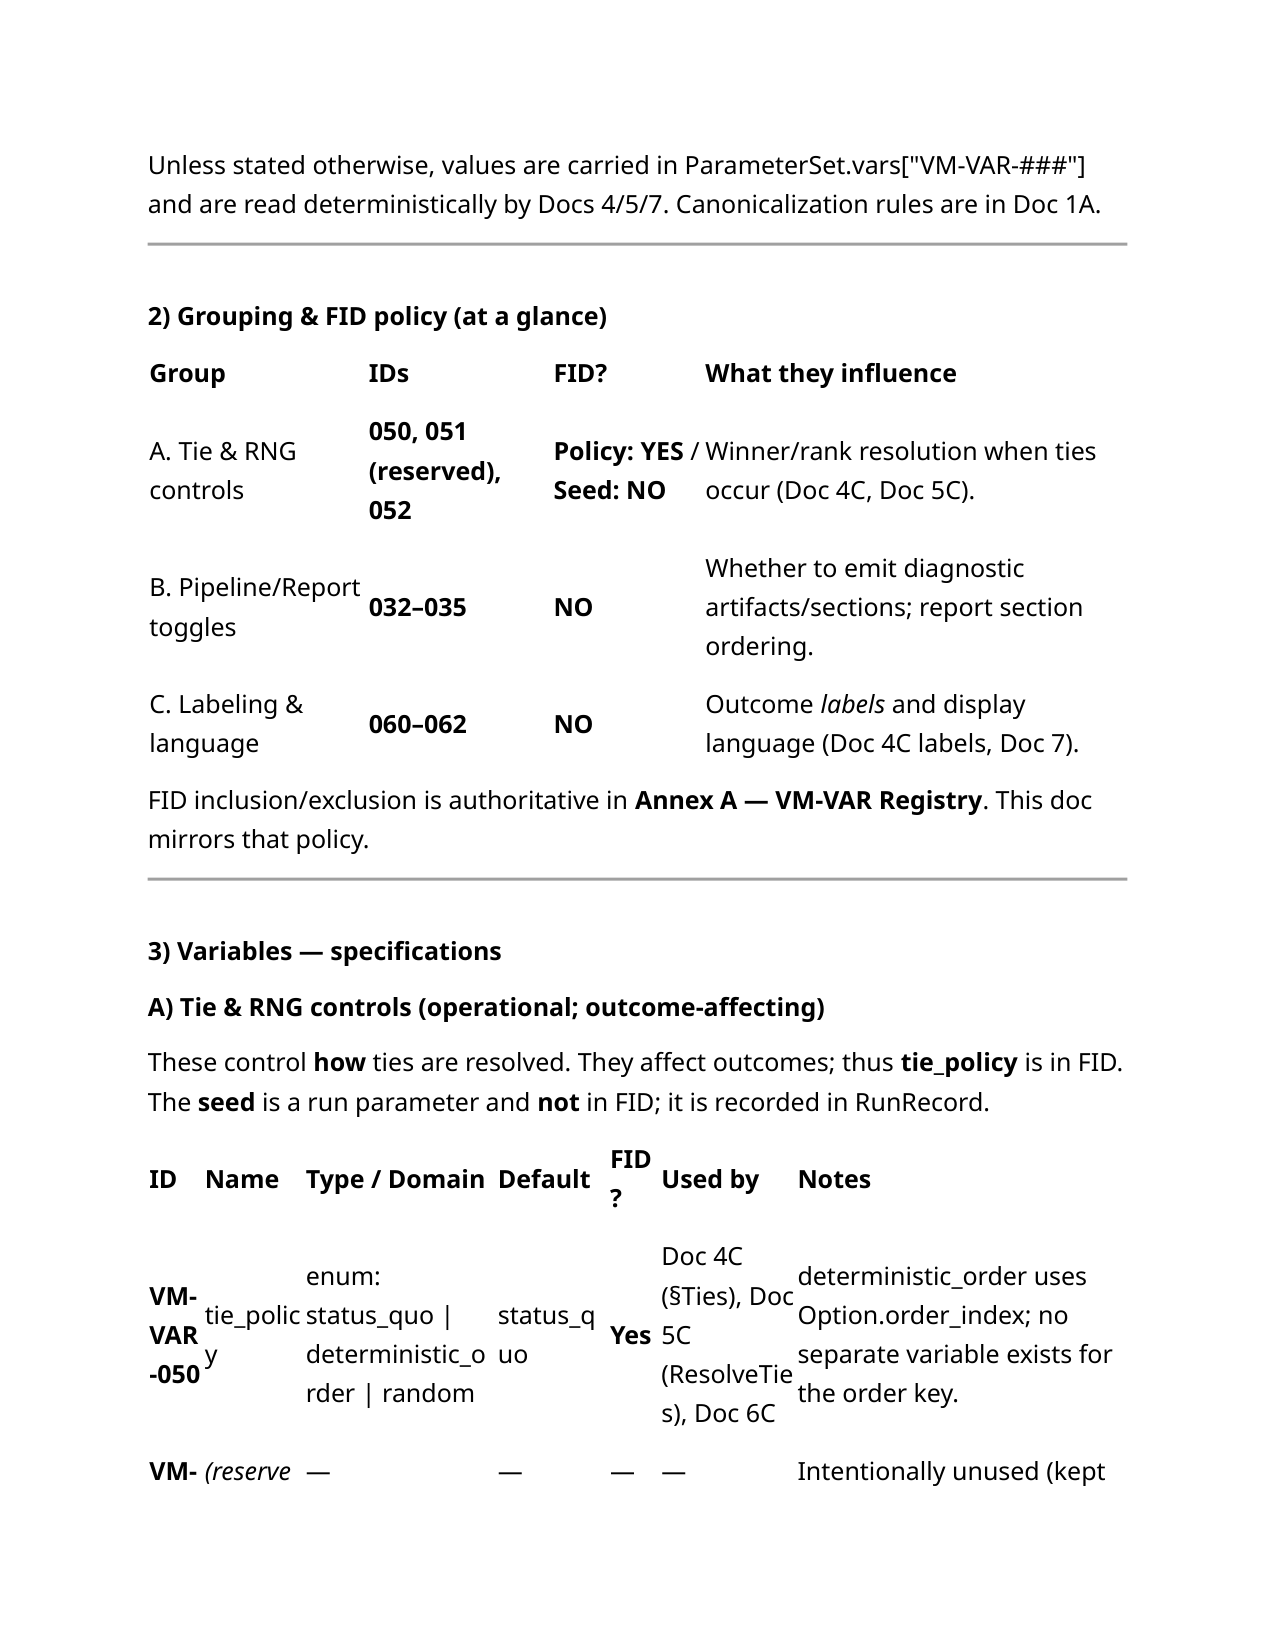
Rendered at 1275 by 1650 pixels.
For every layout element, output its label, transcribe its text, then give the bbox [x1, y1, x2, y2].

text A) Tie & RNG controls (operational; outcome-affecting) [148, 989, 1127, 1023]
text 3) Variables — specifications [148, 933, 1127, 967]
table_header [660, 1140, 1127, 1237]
text These control how ties are resolved. They affect outcomes; thus tie_policy is in FID. The seed is a run parameter and not in FID; it is recorded in RunRecord. [148, 1045, 1127, 1118]
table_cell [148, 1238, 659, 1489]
text 2) Grouping & FID policy (at a glance) [148, 298, 1127, 332]
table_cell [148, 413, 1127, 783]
text Unless stated otherwise, values are carried in ParameterSet.vars["VM-VAR-###"] and are read deterministically by Docs 4/5/7. Canonicalization rules are in Doc 1A. [148, 148, 1127, 221]
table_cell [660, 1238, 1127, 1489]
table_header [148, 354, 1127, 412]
text FID inclusion/exclusion is authoritative in Annex A — VM-VAR Registry. This doc mirrors that policy. [148, 783, 1127, 856]
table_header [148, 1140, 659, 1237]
